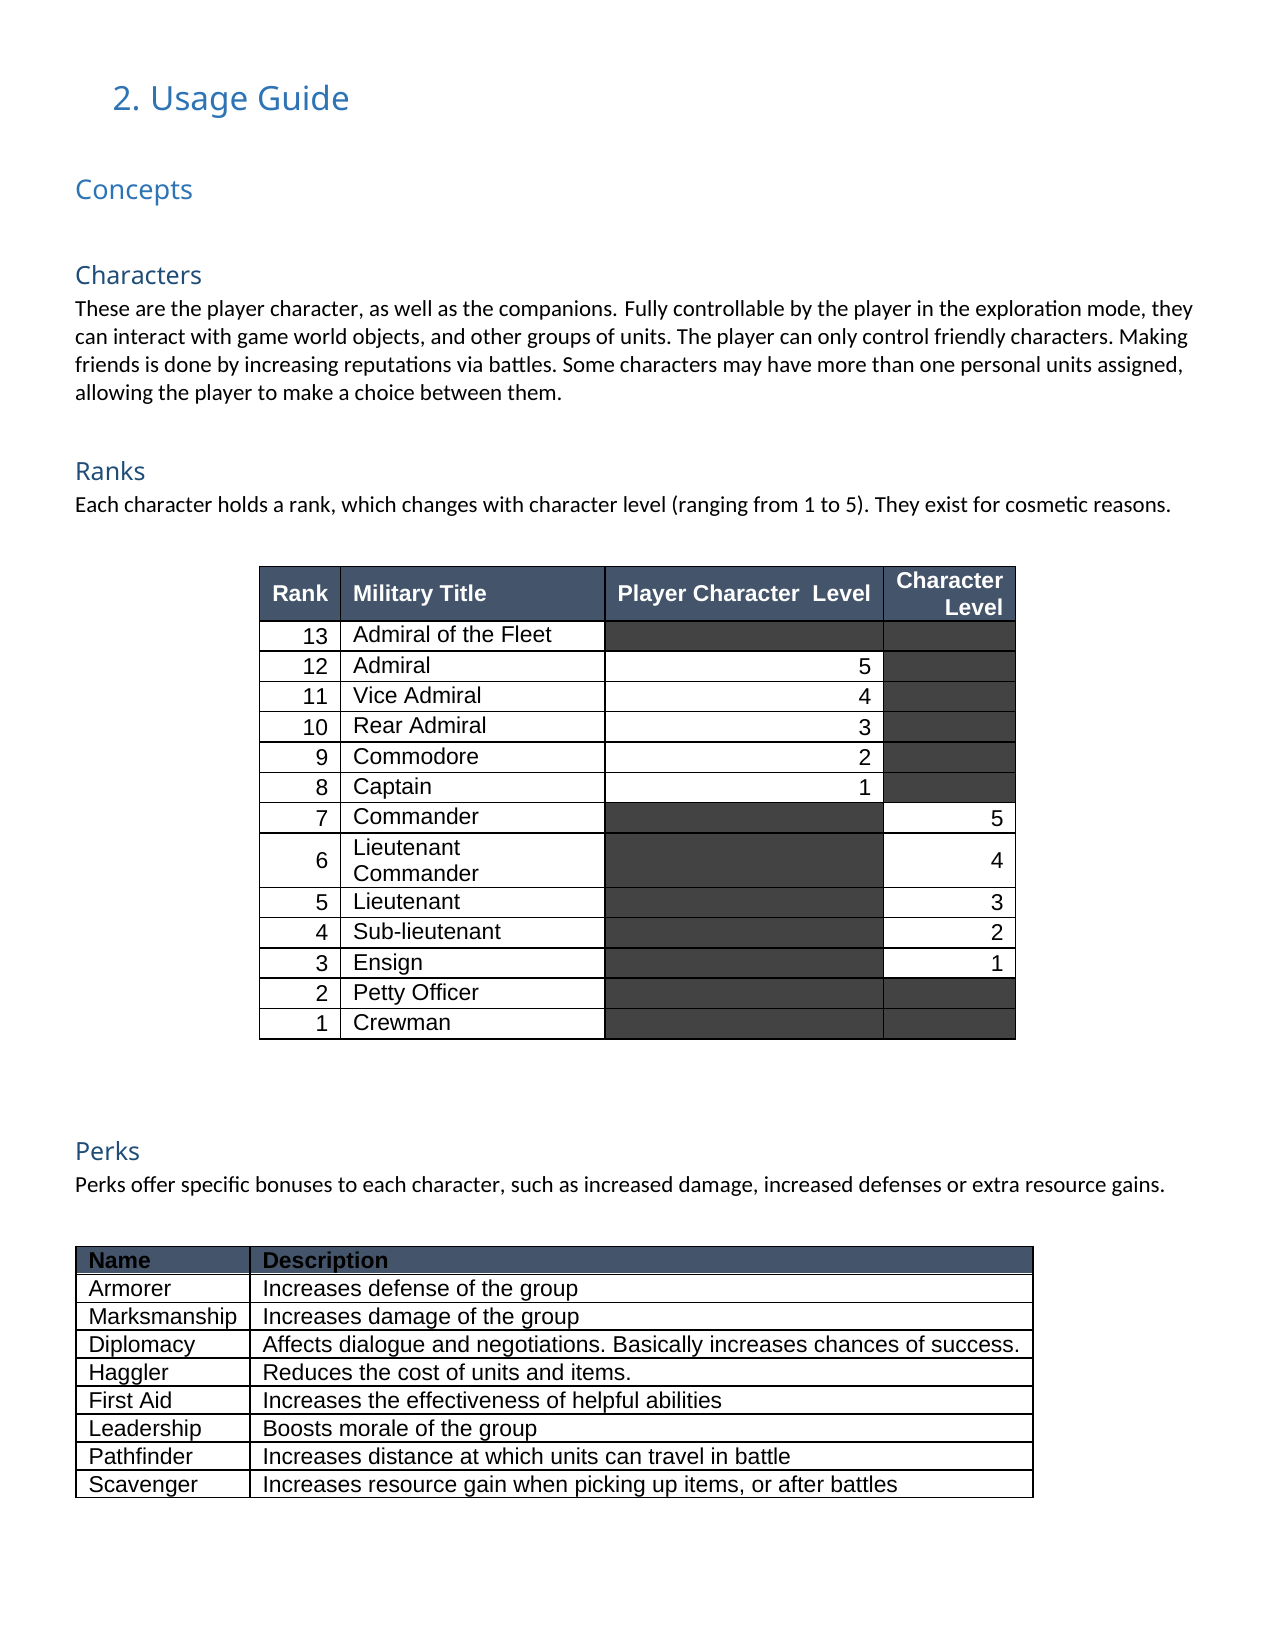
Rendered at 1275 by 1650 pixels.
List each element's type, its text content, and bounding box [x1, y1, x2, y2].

table_cell [606, 834, 883, 886]
table_cell 1 [606, 773, 883, 802]
table_cell Admiral [341, 652, 604, 681]
table_cell Admiral of the Fleet [341, 622, 604, 650]
table_cell 7 [260, 803, 340, 832]
table_cell Sub-lieutenant [341, 918, 604, 947]
table_cell Petty Officer [341, 979, 604, 1008]
text Each character holds a rank, which changes with character level (ranging from 1 to 5). They exist for cosmetic reasons. [75, 490, 1200, 518]
table_cell 5 [884, 803, 1015, 832]
table_cell 4 [260, 918, 340, 947]
table_cell 1 [260, 1009, 340, 1038]
table_cell [606, 949, 883, 977]
text Perks offer specific bonuses to each character, such as increased damage, increased defenses or extra resource gains. [75, 1170, 1200, 1198]
table_header Character Level [884, 567, 1015, 620]
table_cell 2 [884, 918, 1015, 947]
table_cell First Aid [77, 1387, 249, 1413]
subtitle Usage Guide [112, 75, 1200, 120]
table_cell [606, 803, 883, 832]
table_cell 4 [884, 834, 1015, 886]
table_cell Pathfinder [77, 1443, 249, 1469]
subtitle Perks [75, 1133, 1200, 1167]
table_cell Increases defense of the group [251, 1275, 1032, 1301]
table_cell Commander [341, 803, 604, 832]
table_cell Marksmanship [77, 1303, 249, 1329]
table_cell [606, 918, 883, 947]
table_cell 5 [606, 652, 883, 681]
table_cell [884, 652, 1015, 681]
table_cell Affects dialogue and negotiations. Basically increases chances of success. [251, 1331, 1032, 1357]
table_cell Increases damage of the group [251, 1303, 1032, 1329]
table_cell Rear Admiral [341, 712, 604, 741]
table_cell 11 [260, 682, 340, 711]
text These are the player character, as well as the companions. Fully controllable by the player in the exploration mode, they can interact with game world objects, and other groups of units. The player can only control friendly characters. Making friends is done by increasing reputations via battles. Some characters may have more than one personal units assigned, allowing the player to make a choice between them. [75, 294, 1200, 406]
table_cell 3 [884, 888, 1015, 917]
table_cell 3 [260, 949, 340, 977]
table_cell Captain [341, 773, 604, 802]
table_cell [884, 1009, 1015, 1038]
table_cell Haggler [77, 1359, 249, 1385]
table_cell [606, 1009, 883, 1038]
table_cell [884, 743, 1015, 771]
subtitle Ranks [75, 453, 1200, 487]
table_cell [884, 773, 1015, 802]
table_cell Crewman [341, 1009, 604, 1038]
table_cell Diplomacy [77, 1331, 249, 1357]
table_cell 9 [260, 743, 340, 771]
table_cell 10 [260, 712, 340, 741]
table_cell 6 [260, 834, 340, 886]
table_cell [606, 888, 883, 917]
table_cell 8 [260, 773, 340, 802]
table_cell Increases the effectiveness of helpful abilities [251, 1387, 1032, 1413]
table_cell [884, 682, 1015, 711]
table_cell Armorer [77, 1275, 249, 1301]
subtitle Characters [75, 257, 1200, 292]
table_cell Reduces the cost of units and items. [251, 1359, 1032, 1385]
table_cell [884, 712, 1015, 741]
table_cell 13 [260, 622, 340, 650]
table_cell [884, 979, 1015, 1008]
table_cell [606, 979, 883, 1008]
table_cell [884, 622, 1015, 650]
table_cell 4 [606, 682, 883, 711]
table_cell 1 [884, 949, 1015, 977]
table_cell Leadership [77, 1415, 249, 1441]
table_header Name [77, 1247, 249, 1273]
table_cell Increases resource gain when picking up items, or after battles [251, 1471, 1032, 1497]
table_header Rank [260, 567, 340, 620]
table_cell Commodore [341, 743, 604, 771]
table_header Description [251, 1247, 1032, 1273]
table_cell 12 [260, 652, 340, 681]
table_header Player Character Level [606, 567, 883, 620]
table_cell Boosts morale of the group [251, 1415, 1032, 1441]
table_cell Lieutenant [341, 888, 604, 917]
table_cell 2 [260, 979, 340, 1008]
table_cell 5 [260, 888, 340, 917]
table_cell 2 [606, 743, 883, 771]
table_cell Increases distance at which units can travel in battle [251, 1443, 1032, 1469]
table_cell 3 [606, 712, 883, 741]
table_cell Vice Admiral [341, 682, 604, 711]
table_cell Scavenger [77, 1471, 249, 1497]
table_cell Lieutenant Commander [341, 834, 604, 886]
table_cell [606, 622, 883, 650]
table_cell Ensign [341, 949, 604, 977]
table_header Military Title [341, 567, 604, 620]
subtitle Concepts [75, 171, 1200, 208]
